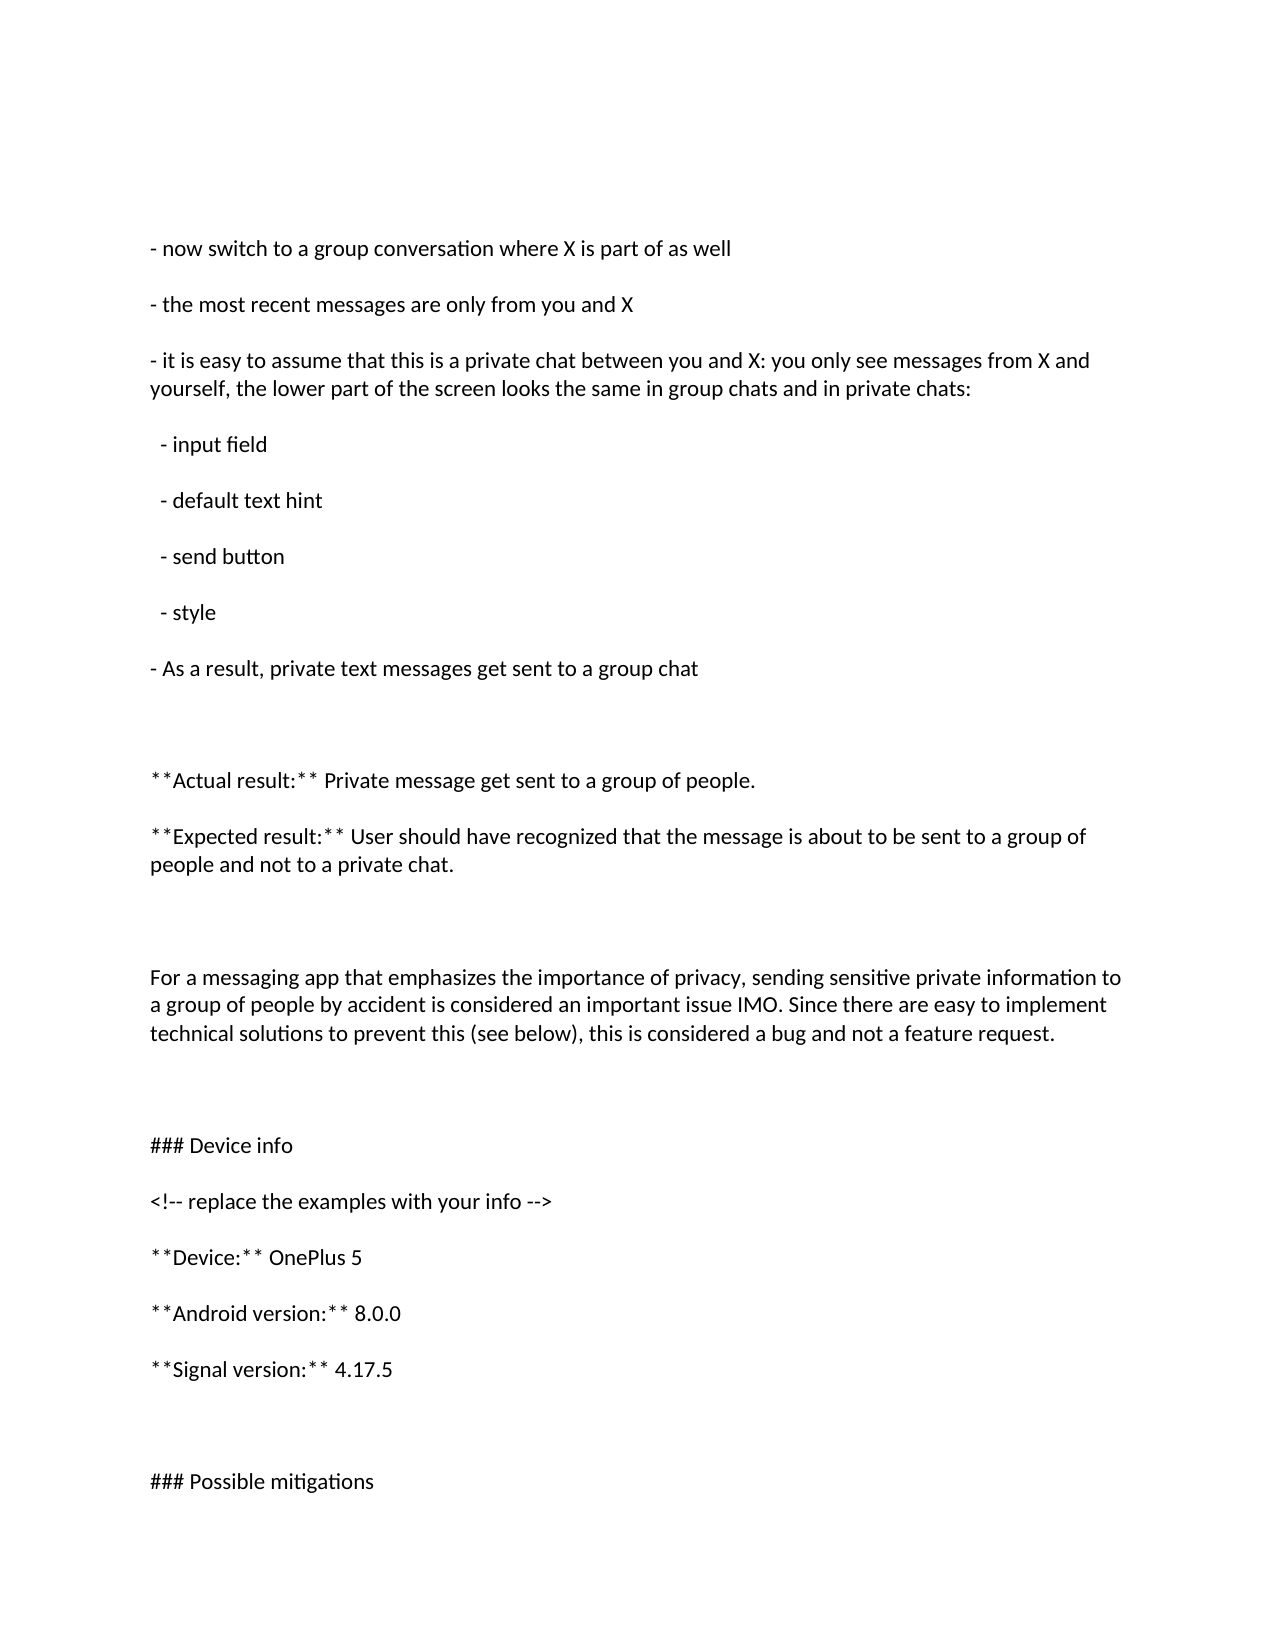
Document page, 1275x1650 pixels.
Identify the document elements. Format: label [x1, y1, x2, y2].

text [150, 150, 1125, 1495]
